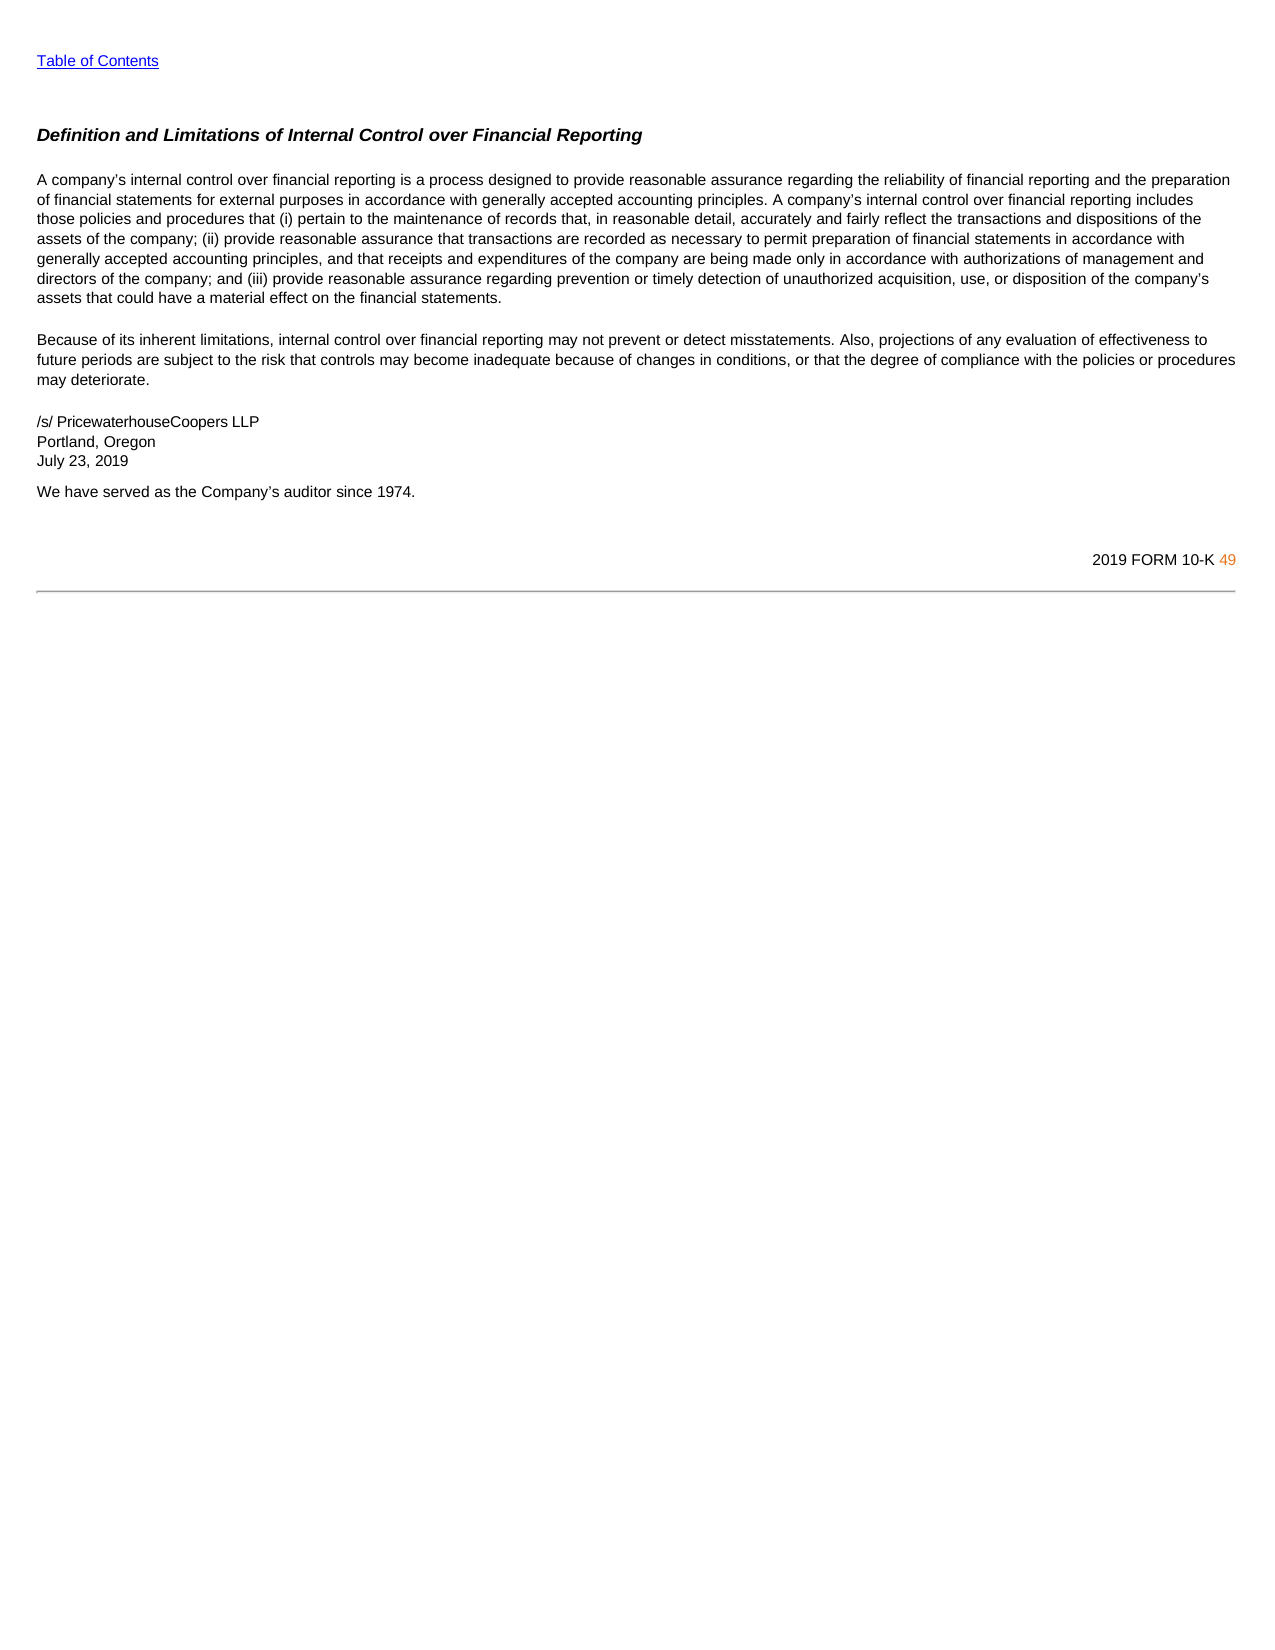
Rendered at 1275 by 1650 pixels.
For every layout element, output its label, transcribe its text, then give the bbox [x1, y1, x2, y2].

subtitle Definition and Limitations of Internal Control over Financial Reporting [37, 125, 1248, 145]
text Because of its inherent limitations, internal control over financial reporting may not prevent or detect misstatements. Also, projections of any evaluation of effectiveness to future periods are subject to the risk that controls may become inadequate because of changes in conditions, or that the degree of compliance with the policies or procedures may deteriorate. [37, 331, 1236, 388]
text 2019 FORM 10-K 49 [23, 551, 1236, 569]
text We have served as the Company’s auditor since 1974. [37, 483, 1248, 501]
text A company’s internal control over financial reporting is a process designed to provide reasonable assurance regarding the reliability of financial reporting and the preparation of financial statements for external purposes in accordance with generally accepted accounting principles. A company’s internal control over financial reporting includes those policies and procedures that (i) pertain to the maintenance of records that, in reasonable detail, accurately and fairly reflect the transactions and dispositions of the assets of the company; (ii) provide reasonable assurance that transactions are recorded as necessary to permit preparation of financial statements in accordance with generally accepted accounting principles, and that receipts and expenditures of the company are being made only in accordance with authorizations of management and directors of the company; and (iii) provide reasonable assurance regarding prevention or timely detection of unauthorized acquisition, use, or disposition of the company’s assets that could have a material effect on the financial statements. [37, 170, 1236, 307]
text /s/ PricewaterhouseCoopers LLP Portland, Oregon [37, 413, 319, 451]
text July 23, 2019 [37, 452, 1248, 470]
